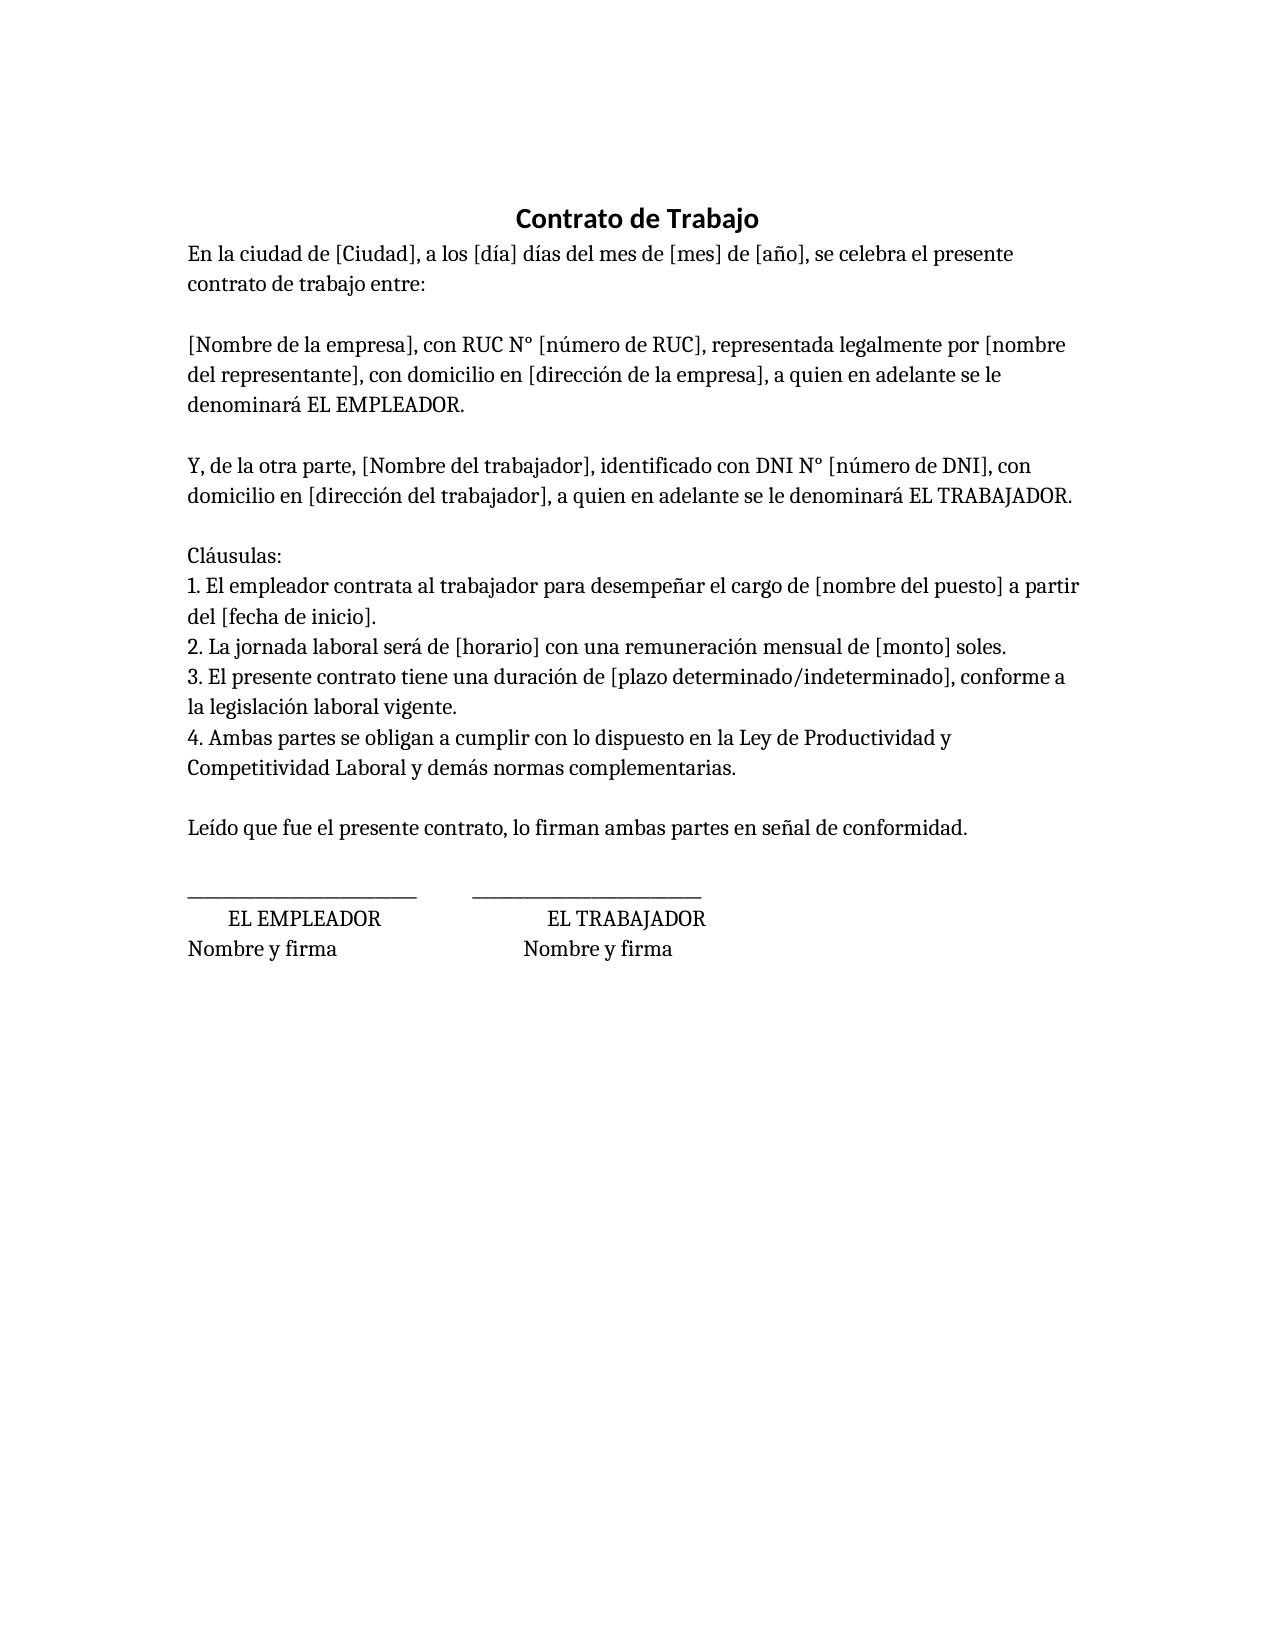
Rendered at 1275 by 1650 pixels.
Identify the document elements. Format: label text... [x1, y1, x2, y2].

text En la ciudad de [Ciudad], a los [día] días del mes de [mes] de [año], se celebra el presente contrato de trabajo entre: [Nombre de la empresa], con RUC N° [número de RUC], representada legalmente por [nombre del representante], con domicilio en [dirección de la empresa], a quien en adelante se le denominará EL EMPLEADOR. Y, de la otra parte, [Nombre del trabajador], identificado con DNI N° [número de DNI], con domicilio en [dirección del trabajador], a quien en adelante se le denominará EL TRABAJADOR. Cláusulas: 1. El empleador contrata al trabajador para desempeñar el cargo de [nombre del puesto] a partir del [fecha de inicio]. 2. La jornada laboral será de [horario] con una remuneración mensual de [monto] soles. 3. El presente contrato tiene una duración de [plazo determinado/indeterminado], conforme a la legislación laboral vigente. 4. Ambas partes se obligan a cumplir con lo dispuesto en la Ley de Productividad y Competitividad Laboral y demás normas complementarias. Leído que fue el presente contrato, lo firman ambas partes en señal de conformidad. ___________________________ ___________________________ EL EMPLEADOR EL TRABAJADOR Nombre y firma Nombre y firma [187, 241, 1087, 962]
subtitle Contrato de Trabajo [187, 200, 1087, 236]
